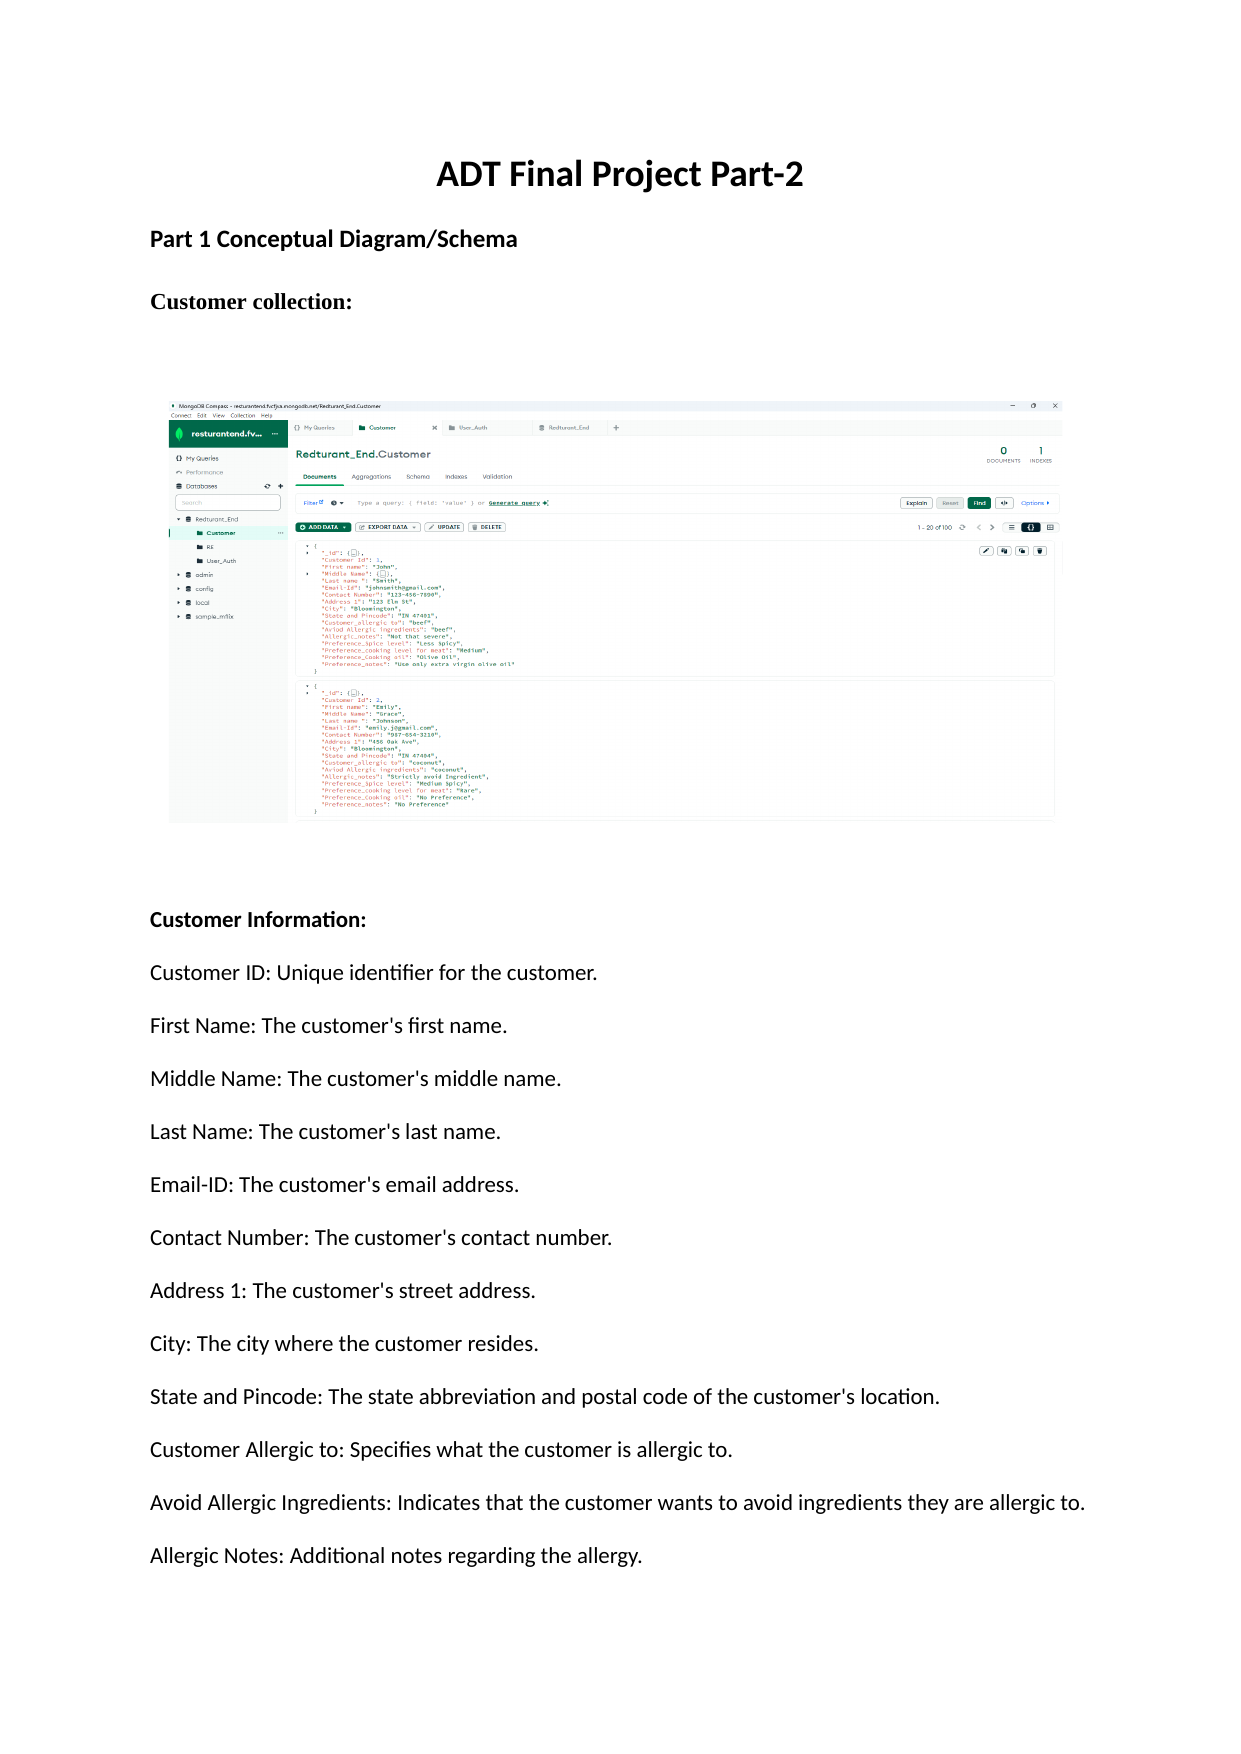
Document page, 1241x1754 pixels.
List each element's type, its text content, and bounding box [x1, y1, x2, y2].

text Address 1: The customer's street address. [150, 1276, 1090, 1304]
text Customer Allergic to: Specifies what the customer is allergic to. [150, 1435, 1090, 1463]
text Middle Name: The customer's middle name. [150, 1064, 1090, 1092]
text State and Pincode: The state abbreviation and postal code of the customer's location. [150, 1382, 1090, 1410]
text Customer collection: [150, 288, 1090, 314]
text First Name: The customer's first name. [150, 1011, 1090, 1039]
text City: The city where the customer resides. [150, 1329, 1090, 1357]
text Customer Information: [150, 905, 1090, 933]
text Part 1 Conceptual Diagram/Schema [150, 223, 1090, 254]
text ADT Final Project Part-2 [150, 150, 1090, 196]
text Email-ID: The customer's email address. [150, 1170, 1090, 1198]
text Last Name: The customer's last name. [150, 1117, 1090, 1145]
text Avoid Allergic Ingredients: Indicates that the customer wants to avoid ingredients they are allergic to. [150, 1488, 1090, 1516]
text Allergic Notes: Additional notes regarding the allergy. [150, 1541, 1090, 1569]
text Customer ID: Unique identifier for the customer. [150, 958, 1090, 986]
text Contact Number: The customer's contact number. [150, 1223, 1090, 1251]
